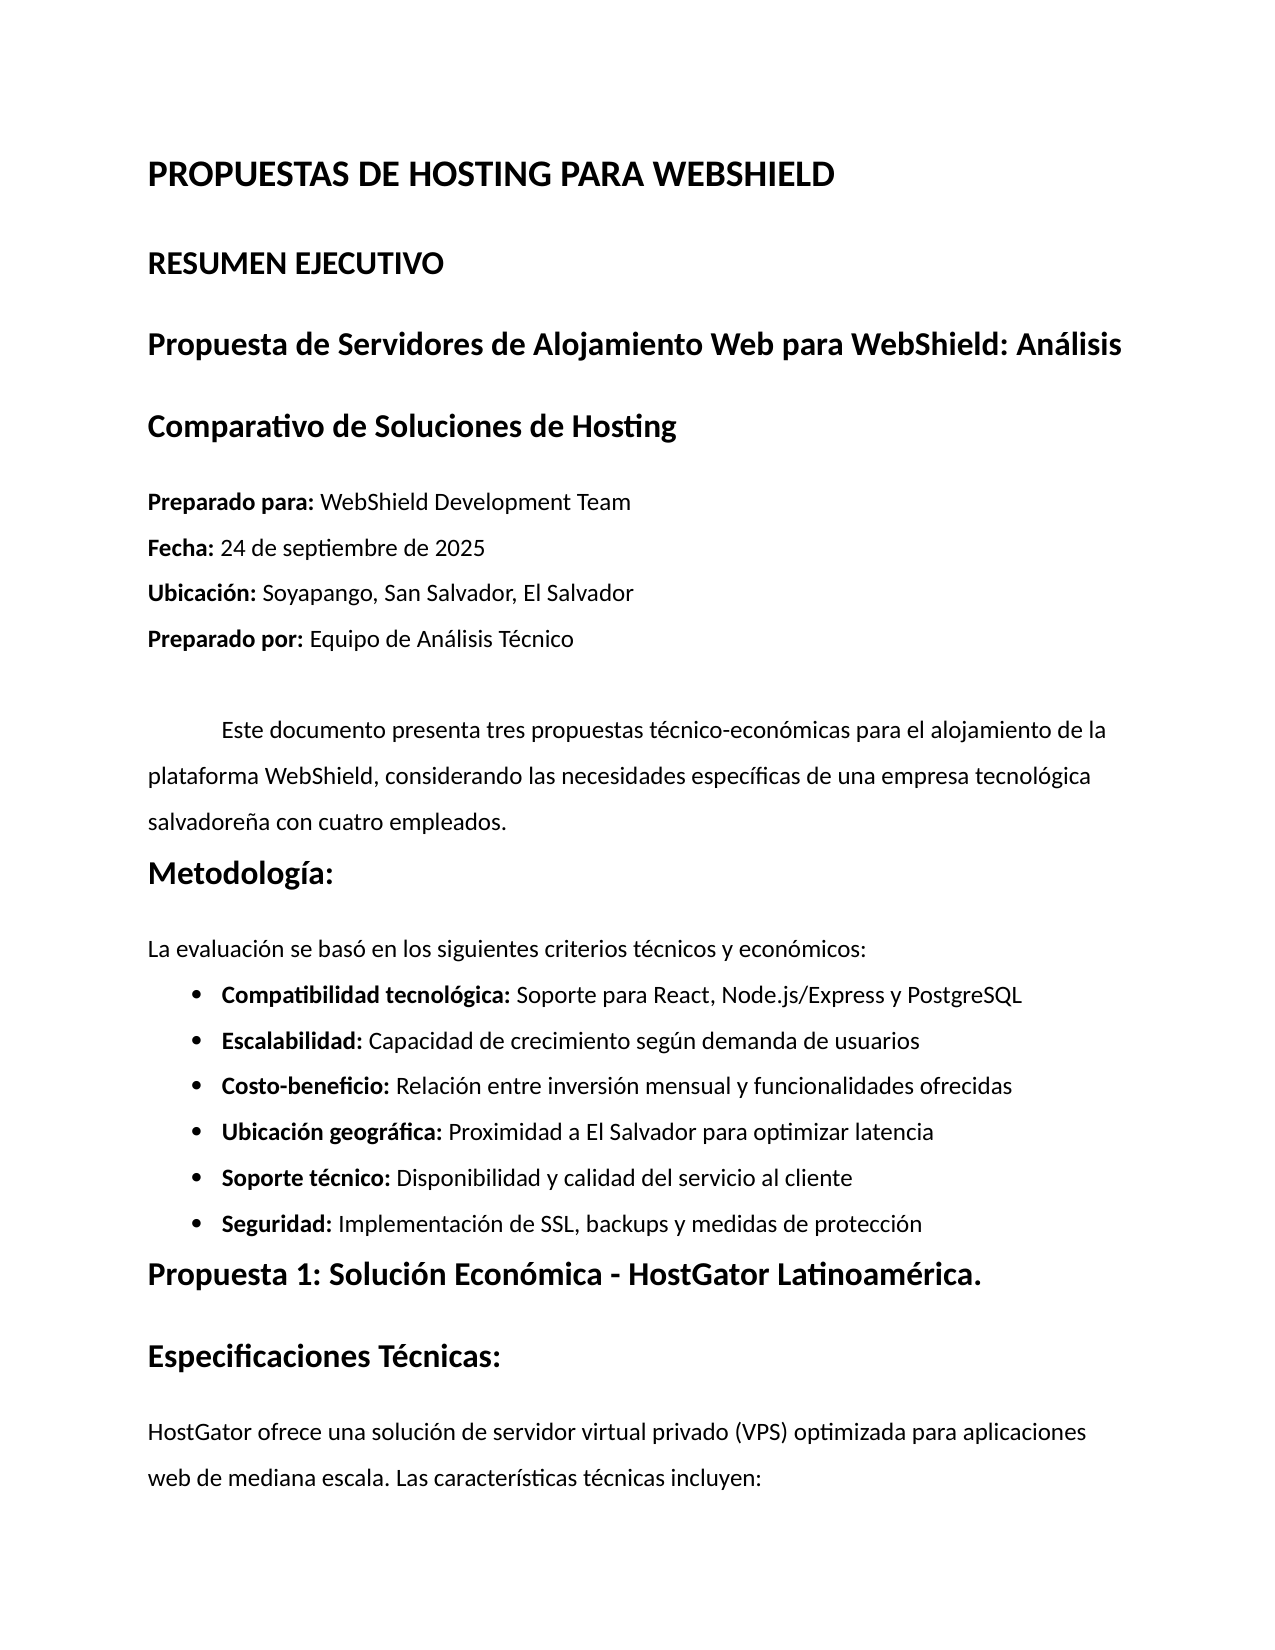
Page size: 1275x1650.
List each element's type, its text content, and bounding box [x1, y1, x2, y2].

subtitle Propuesta 1: Solución Económica - HostGator Latinoamérica. [148, 1253, 1127, 1294]
text HostGator ofrece una solución de servidor virtual privado (VPS) optimizada para aplicaciones web de mediana escala. Las características técnicas incluyen: [148, 1416, 1127, 1493]
subtitle PROPUESTAS DE HOSTING PARA WEBSHIELD [148, 150, 1127, 196]
subtitle RESUMEN EJECUTIVO [148, 242, 1127, 282]
text Este documento presenta tres propuestas técnico-económicas para el alojamiento de la plataforma WebShield, considerando las necesidades específicas de una empresa tecnológica salvadoreña con cuatro empleados. [148, 715, 1127, 837]
list Compatibilidad tecnológica: Soporte para React, Node.js/Express y PostgreSQL [192, 979, 1127, 1009]
list Escalabilidad: Capacidad de crecimiento según demanda de usuarios [192, 1025, 1127, 1055]
list Soporte técnico: Disponibilidad y calidad del servicio al cliente [192, 1162, 1127, 1192]
list Ubicación geográfica: Proximidad a El Salvador para optimizar latencia [192, 1116, 1127, 1147]
subtitle Metodología: [148, 852, 1127, 893]
subtitle Propuesta de Servidores de Alojamiento Web para WebShield: Análisis Comparativo de Soluciones de Hosting [148, 323, 1127, 445]
list Costo-beneficio: Relación entre inversión mensual y funcionalidades ofrecidas [192, 1071, 1127, 1101]
text La evaluación se basó en los siguientes criterios técnicos y económicos: [148, 933, 1127, 964]
text Preparado para: WebShield Development Team Fecha: 24 de septiembre de 2025 Ubicación: Soyapango, San Salvador, El Salvador Preparado por: Equipo de Análisis Técnico [148, 486, 1127, 654]
list Seguridad: Implementación de SSL, backups y medidas de protección [192, 1208, 1127, 1238]
subtitle Especificaciones Técnicas: [148, 1335, 1127, 1376]
